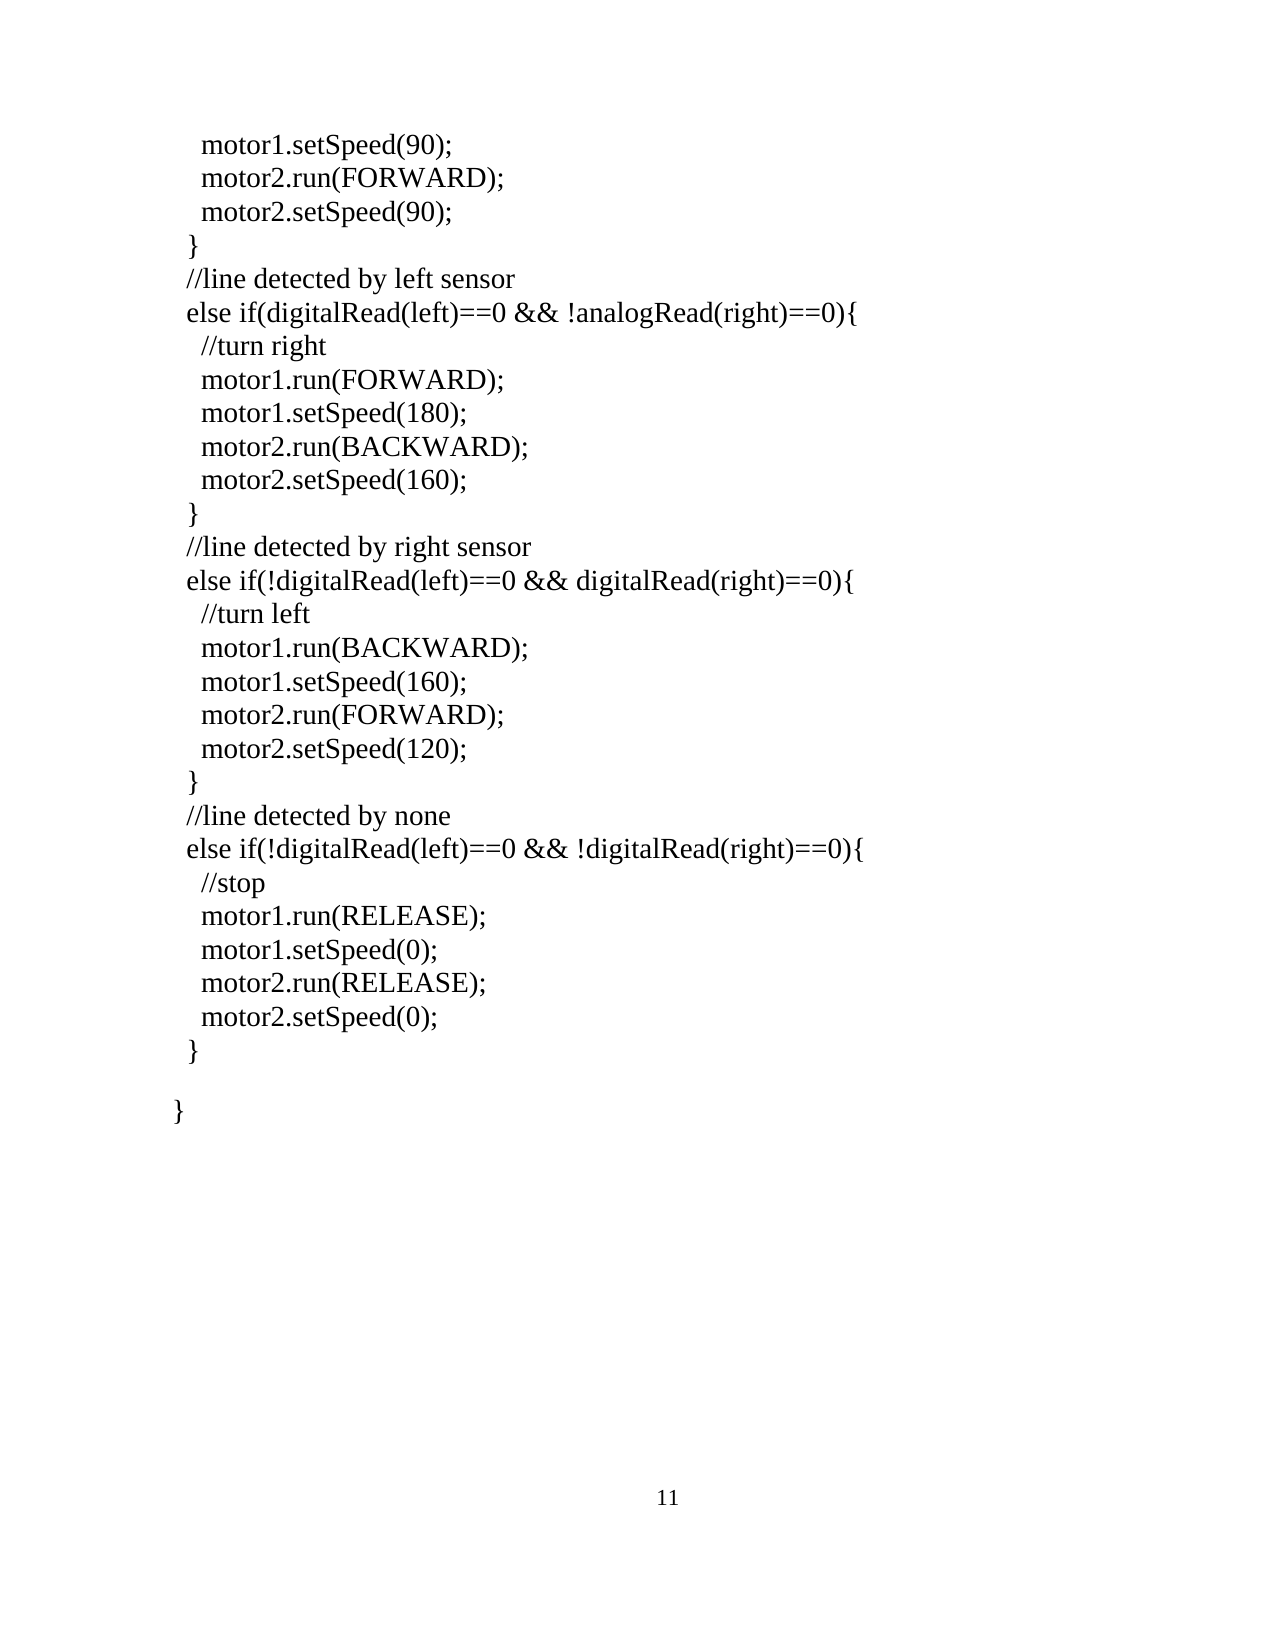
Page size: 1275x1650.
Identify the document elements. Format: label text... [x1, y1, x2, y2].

text } [172, 1033, 1223, 1066]
text motor1.setSpeed(0); [172, 932, 1223, 966]
text //turn right [172, 328, 1223, 362]
text else if(!digitalRead(left)==0 && !digitalRead(right)==0){ [172, 831, 1223, 865]
text motor2.setSpeed(120); [172, 731, 1223, 764]
text motor2.run(RELEASE); [172, 966, 1223, 999]
text } [172, 764, 1223, 798]
text motor2.setSpeed(90); [172, 194, 1223, 228]
text motor1.run(FORWARD); [172, 362, 1223, 395]
text motor2.setSpeed(160); [172, 462, 1223, 496]
text else if(!digitalRead(left)==0 && digitalRead(right)==0){ [172, 563, 1223, 597]
text else if(digitalRead(left)==0 && !analogRead(right)==0){ [172, 295, 1223, 328]
text motor1.setSpeed(90); [172, 127, 1223, 161]
text //stop [172, 865, 1223, 898]
text //line detected by left sensor [172, 261, 1223, 295]
text motor1.run(RELEASE); [172, 898, 1223, 932]
text } [172, 228, 1223, 261]
text //line detected by none [172, 798, 1223, 831]
text //turn left [172, 597, 1223, 630]
text motor1.setSpeed(180); [172, 395, 1223, 429]
text //line detected by right sensor [172, 529, 1223, 563]
text motor2.setSpeed(0); [172, 999, 1223, 1033]
text motor1.setSpeed(160); [172, 664, 1223, 697]
text motor2.run(BACKWARD); [172, 429, 1223, 462]
text } [172, 496, 1223, 529]
text motor1.run(BACKWARD); [172, 630, 1223, 664]
text } [172, 1093, 1223, 1126]
text motor2.run(FORWARD); [172, 161, 1223, 194]
text motor2.run(FORWARD); [172, 697, 1223, 731]
